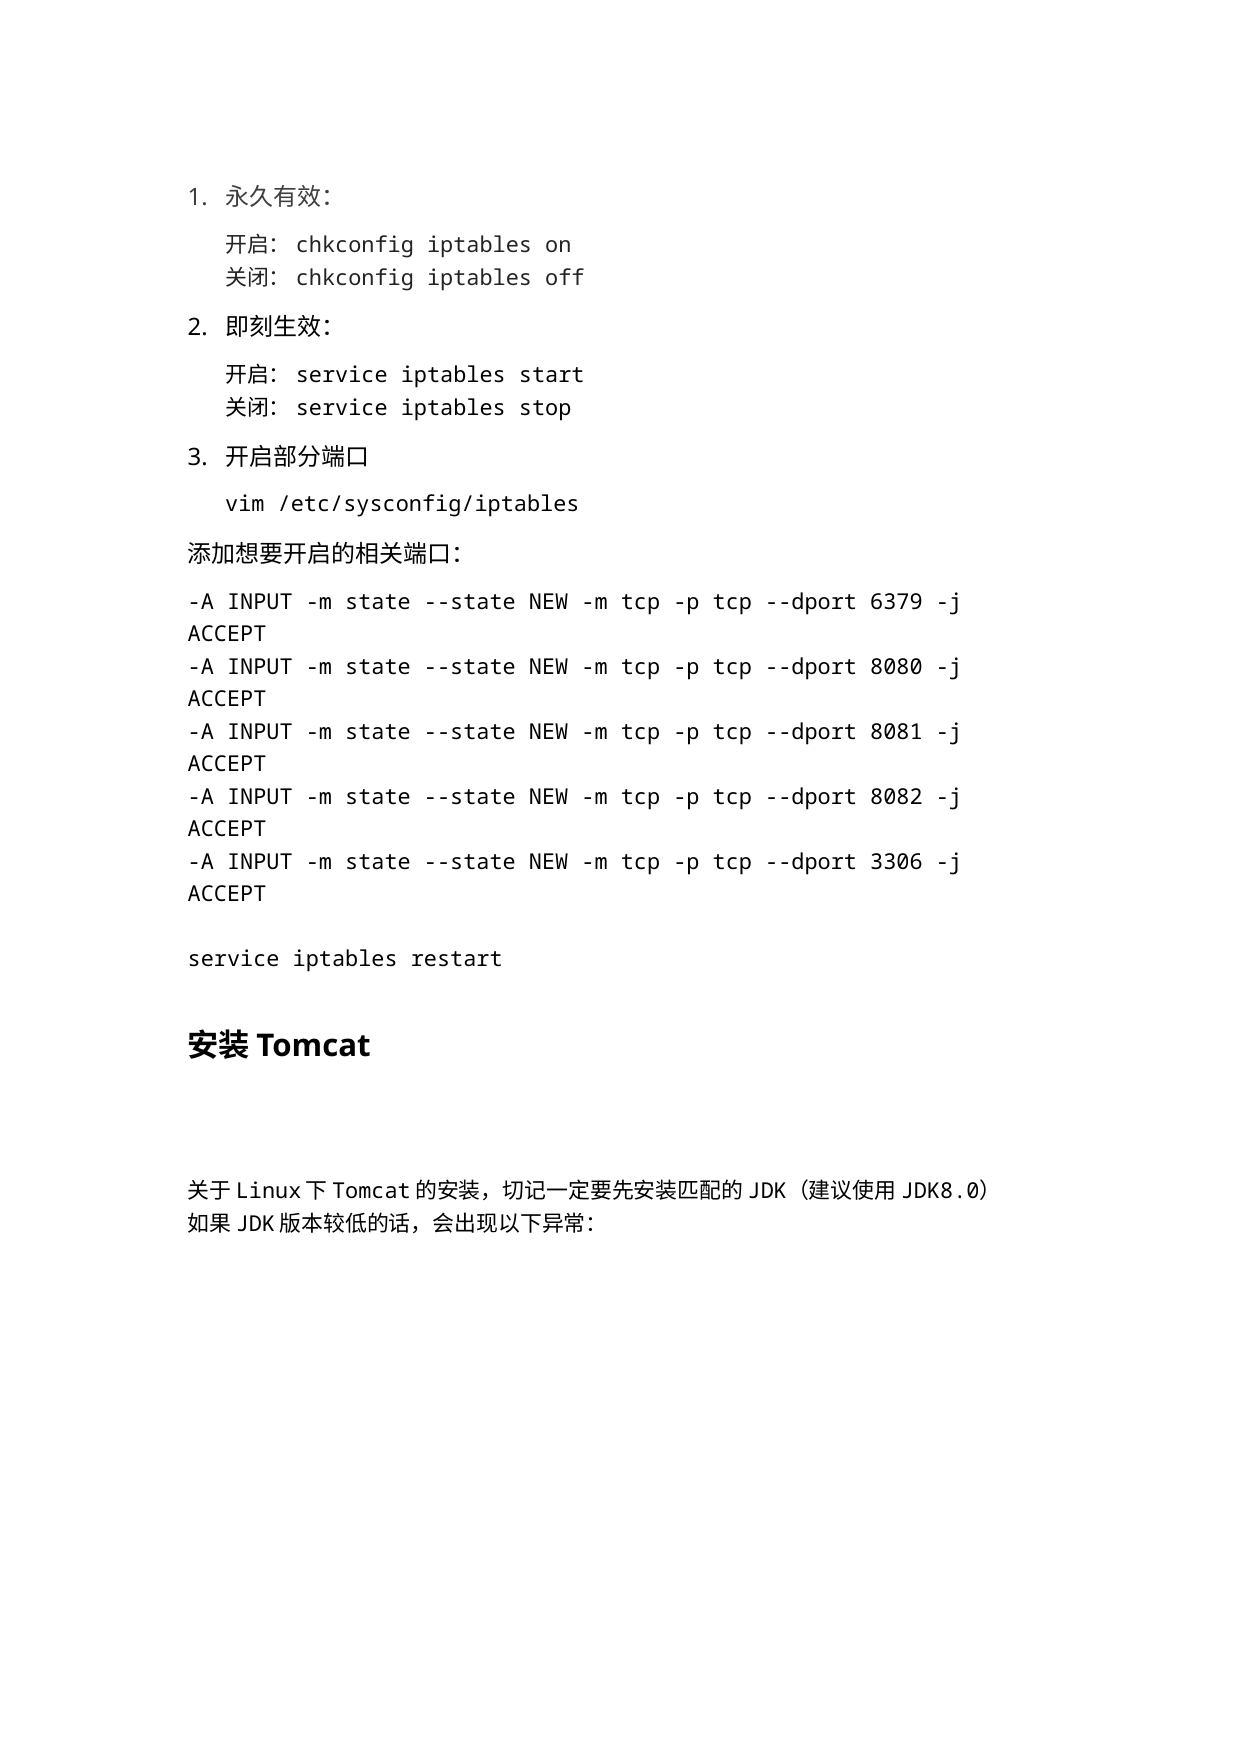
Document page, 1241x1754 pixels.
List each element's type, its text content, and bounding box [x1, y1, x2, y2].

text 关于Linux下Tomcat的安装，切记一定要先安装匹配的JDK（建议使用JDK8.0） [187, 1173, 1053, 1206]
list vim /etc/sysconfig/iptables [225, 487, 1053, 519]
subtitle 安装Tomcat [187, 1010, 1053, 1075]
text service iptables restart [187, 942, 1053, 974]
text -A INPUT -m state --state NEW -m tcp -p tcp --dport 8082 -j ACCEPT [187, 779, 1053, 844]
text -A INPUT -m state --state NEW -m tcp -p tcp --dport 8080 -j ACCEPT [187, 649, 1053, 714]
list 永久有效： [187, 162, 1053, 227]
list 即刻生效： [187, 292, 1053, 357]
text 如果JDK版本较低的话，会出现以下异常： [187, 1206, 1053, 1238]
text -A INPUT -m state --state NEW -m tcp -p tcp --dport 6379 -j ACCEPT [187, 584, 1053, 649]
list 开启： chkconfig iptables on [225, 227, 1053, 259]
text -A INPUT -m state --state NEW -m tcp -p tcp --dport 8081 -j ACCEPT [187, 714, 1053, 779]
text 添加想要开启的相关端口： [187, 519, 1053, 584]
list 开启部分端口 [187, 422, 1053, 487]
list 开启： service iptables start [225, 357, 1053, 389]
text -A INPUT -m state --state NEW -m tcp -p tcp --dport 3306 -j ACCEPT [187, 844, 1053, 909]
list 关闭： service iptables stop [225, 389, 1053, 422]
list 关闭： chkconfig iptables off [225, 259, 1053, 292]
